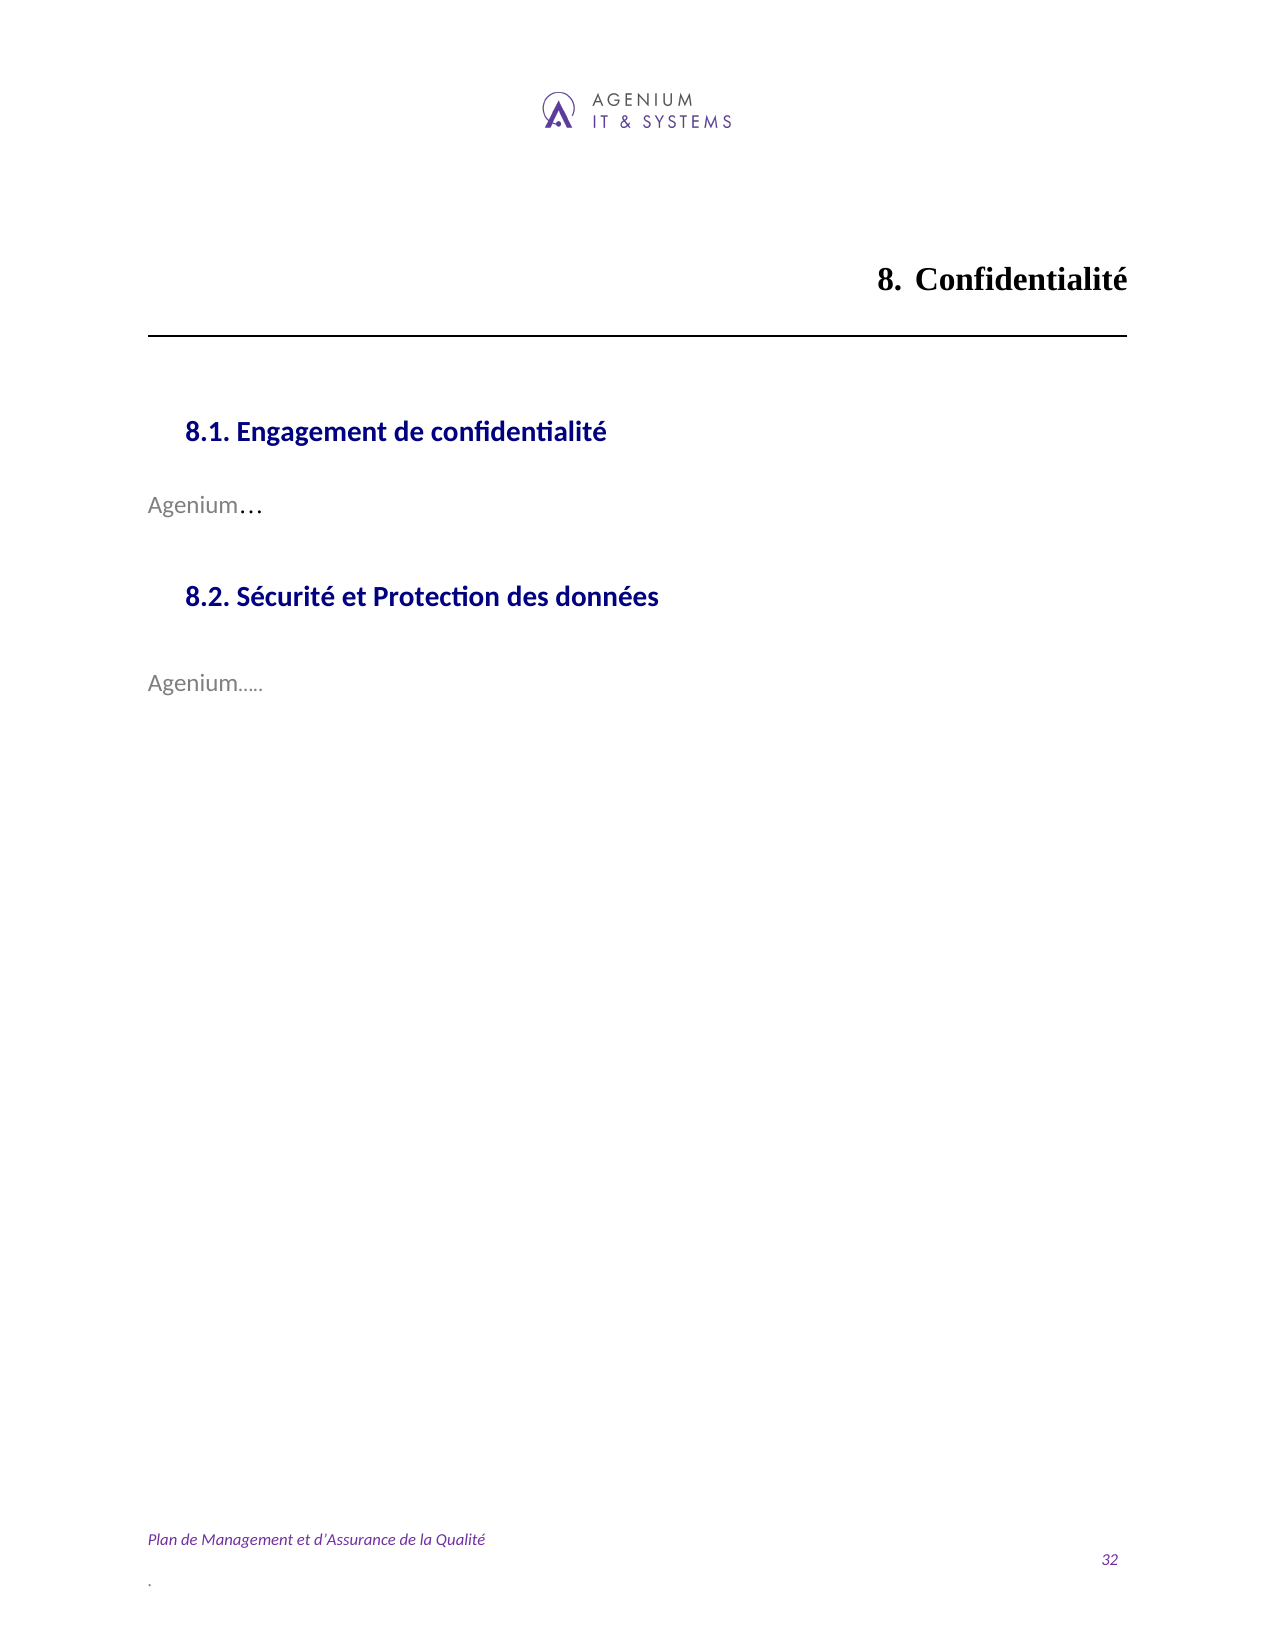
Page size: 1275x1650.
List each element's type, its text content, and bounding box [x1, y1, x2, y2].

subtitle Engagement de confidentialité [148, 413, 1127, 448]
subtitle Confidentialité [148, 260, 1127, 335]
text Agenium….. [148, 667, 1127, 697]
text Agenium… [148, 489, 1127, 520]
picture [521, 75, 754, 147]
subtitle Sécurité et Protection des données [148, 578, 1127, 613]
